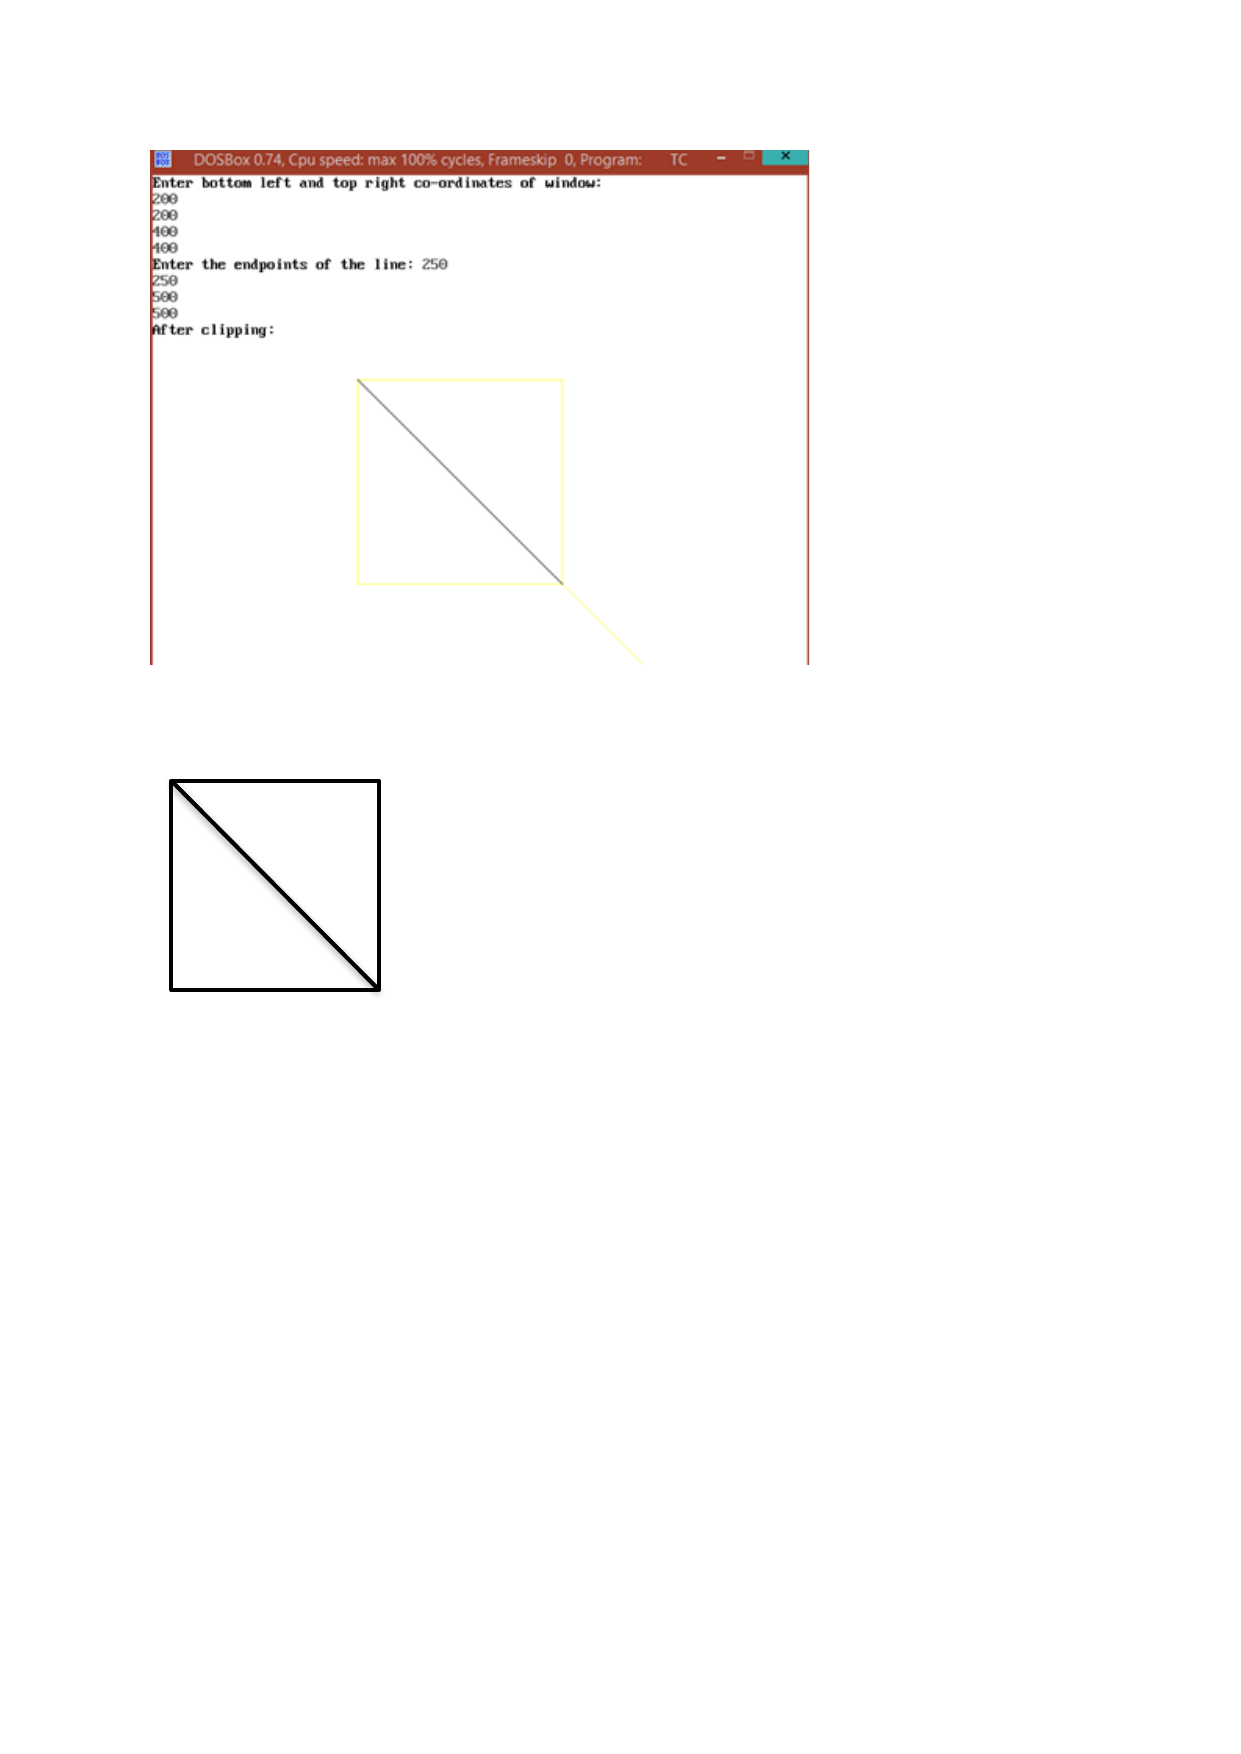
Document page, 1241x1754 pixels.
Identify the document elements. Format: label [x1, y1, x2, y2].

picture [150, 150, 810, 665]
